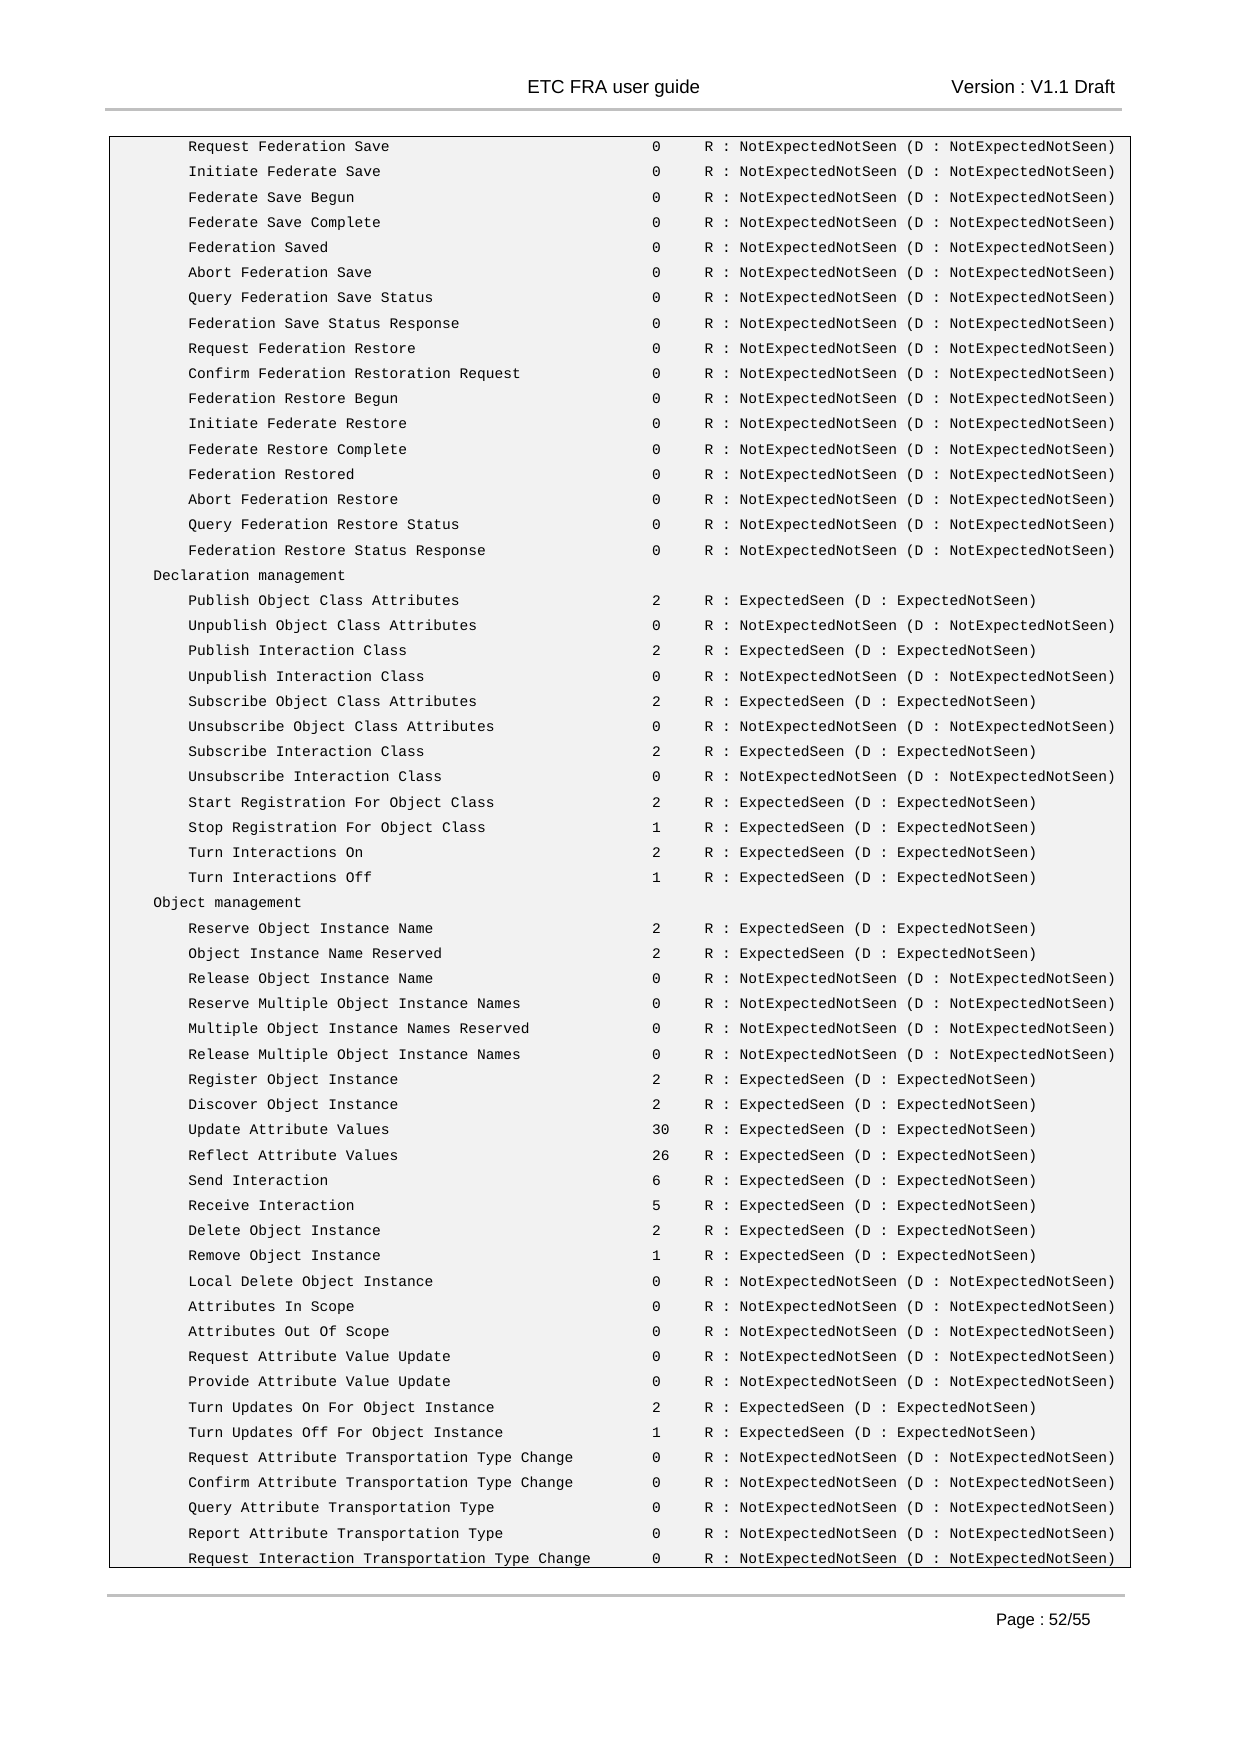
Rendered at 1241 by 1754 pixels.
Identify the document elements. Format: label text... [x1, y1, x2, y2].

text Object Instance Name Reserved 2 R : ExpectedSeen (D : ExpectedNotSeen) [110, 943, 1130, 963]
text Reserve Object Instance Name 2 R : ExpectedSeen (D : ExpectedNotSeen) [110, 918, 1130, 937]
text Turn Updates On For Object Instance 2 R : ExpectedSeen (D : ExpectedNotSeen) [110, 1397, 1130, 1416]
text Unpublish Object Class Attributes 0 R : NotExpectedNotSeen (D : NotExpectedNotSeen) [110, 615, 1130, 635]
text Request Federation Restore 0 R : NotExpectedNotSeen (D : NotExpectedNotSeen) [110, 338, 1130, 358]
text Turn Interactions On 2 R : ExpectedSeen (D : ExpectedNotSeen) [110, 842, 1130, 862]
text Initiate Federate Restore 0 R : NotExpectedNotSeen (D : NotExpectedNotSeen) [110, 413, 1130, 433]
text Query Federation Restore Status 0 R : NotExpectedNotSeen (D : NotExpectedNotSeen) [110, 514, 1130, 534]
text Provide Attribute Value Update 0 R : NotExpectedNotSeen (D : NotExpectedNotSeen) [110, 1371, 1130, 1391]
text Unsubscribe Interaction Class 0 R : NotExpectedNotSeen (D : NotExpectedNotSeen) [110, 766, 1130, 786]
text Reflect Attribute Values 26 R : ExpectedSeen (D : ExpectedNotSeen) [110, 1144, 1130, 1164]
text Delete Object Instance 2 R : ExpectedSeen (D : ExpectedNotSeen) [110, 1220, 1130, 1240]
text Federation Save Status Response 0 R : NotExpectedNotSeen (D : NotExpectedNotSeen) [110, 313, 1130, 332]
text Remove Object Instance 1 R : ExpectedSeen (D : ExpectedNotSeen) [110, 1245, 1130, 1265]
text Abort Federation Save 0 R : NotExpectedNotSeen (D : NotExpectedNotSeen) [110, 262, 1130, 282]
text Subscribe Interaction Class 2 R : ExpectedSeen (D : ExpectedNotSeen) [110, 741, 1130, 761]
text Receive Interaction 5 R : ExpectedSeen (D : ExpectedNotSeen) [110, 1195, 1130, 1215]
text Multiple Object Instance Names Reserved 0 R : NotExpectedNotSeen (D : NotExpectedNotSeen) [110, 1018, 1130, 1038]
text Query Attribute Transportation Type 0 R : NotExpectedNotSeen (D : NotExpectedNotSeen) [110, 1497, 1130, 1517]
text Request Interaction Transportation Type Change 0 R : NotExpectedNotSeen (D : NotExpectedNotSeen) [110, 1548, 1130, 1567]
text Release Object Instance Name 0 R : NotExpectedNotSeen (D : NotExpectedNotSeen) [110, 968, 1130, 988]
text Attributes Out Of Scope 0 R : NotExpectedNotSeen (D : NotExpectedNotSeen) [110, 1321, 1130, 1341]
text Local Delete Object Instance 0 R : NotExpectedNotSeen (D : NotExpectedNotSeen) [110, 1271, 1130, 1290]
text Object management [110, 892, 1130, 912]
text Confirm Federation Restoration Request 0 R : NotExpectedNotSeen (D : NotExpectedNotSeen) [110, 363, 1130, 383]
text Discover Object Instance 2 R : ExpectedSeen (D : ExpectedNotSeen) [110, 1094, 1130, 1114]
text Request Attribute Value Update 0 R : NotExpectedNotSeen (D : NotExpectedNotSeen) [110, 1346, 1130, 1366]
text Publish Interaction Class 2 R : ExpectedSeen (D : ExpectedNotSeen) [110, 640, 1130, 660]
text Federate Restore Complete 0 R : NotExpectedNotSeen (D : NotExpectedNotSeen) [110, 439, 1130, 458]
text Send Interaction 6 R : ExpectedSeen (D : ExpectedNotSeen) [110, 1170, 1130, 1189]
text Request Attribute Transportation Type Change 0 R : NotExpectedNotSeen (D : NotExpectedNotSeen) [110, 1447, 1130, 1467]
text Confirm Attribute Transportation Type Change 0 R : NotExpectedNotSeen (D : NotExpectedNotSeen) [110, 1472, 1130, 1492]
text Federation Saved 0 R : NotExpectedNotSeen (D : NotExpectedNotSeen) [110, 237, 1130, 257]
text Federate Save Begun 0 R : NotExpectedNotSeen (D : NotExpectedNotSeen) [110, 187, 1130, 206]
text Turn Updates Off For Object Instance 1 R : ExpectedSeen (D : ExpectedNotSeen) [110, 1422, 1130, 1442]
text Federation Restore Begun 0 R : NotExpectedNotSeen (D : NotExpectedNotSeen) [110, 388, 1130, 408]
text Subscribe Object Class Attributes 2 R : ExpectedSeen (D : ExpectedNotSeen) [110, 691, 1130, 711]
text Request Federation Save 0 R : NotExpectedNotSeen (D : NotExpectedNotSeen) [110, 137, 1130, 156]
text Attributes In Scope 0 R : NotExpectedNotSeen (D : NotExpectedNotSeen) [110, 1296, 1130, 1316]
text Report Attribute Transportation Type 0 R : NotExpectedNotSeen (D : NotExpectedNotSeen) [110, 1523, 1130, 1542]
text Turn Interactions Off 1 R : ExpectedSeen (D : ExpectedNotSeen) [110, 867, 1130, 887]
text Query Federation Save Status 0 R : NotExpectedNotSeen (D : NotExpectedNotSeen) [110, 287, 1130, 307]
text Publish Object Class Attributes 2 R : ExpectedSeen (D : ExpectedNotSeen) [110, 590, 1130, 610]
text Reserve Multiple Object Instance Names 0 R : NotExpectedNotSeen (D : NotExpectedNotSeen) [110, 993, 1130, 1013]
text Unsubscribe Object Class Attributes 0 R : NotExpectedNotSeen (D : NotExpectedNotSeen) [110, 716, 1130, 736]
text Declaration management [110, 565, 1130, 584]
text Update Attribute Values 30 R : ExpectedSeen (D : ExpectedNotSeen) [110, 1119, 1130, 1139]
text Federation Restored 0 R : NotExpectedNotSeen (D : NotExpectedNotSeen) [110, 464, 1130, 484]
text Federation Restore Status Response 0 R : NotExpectedNotSeen (D : NotExpectedNotSeen) [110, 539, 1130, 559]
text Abort Federation Restore 0 R : NotExpectedNotSeen (D : NotExpectedNotSeen) [110, 489, 1130, 509]
text Stop Registration For Object Class 1 R : ExpectedSeen (D : ExpectedNotSeen) [110, 817, 1130, 837]
text Release Multiple Object Instance Names 0 R : NotExpectedNotSeen (D : NotExpectedNotSeen) [110, 1044, 1130, 1063]
text Initiate Federate Save 0 R : NotExpectedNotSeen (D : NotExpectedNotSeen) [110, 161, 1130, 181]
text Federate Save Complete 0 R : NotExpectedNotSeen (D : NotExpectedNotSeen) [110, 212, 1130, 232]
text Start Registration For Object Class 2 R : ExpectedSeen (D : ExpectedNotSeen) [110, 792, 1130, 811]
text Unpublish Interaction Class 0 R : NotExpectedNotSeen (D : NotExpectedNotSeen) [110, 666, 1130, 685]
text Register Object Instance 2 R : ExpectedSeen (D : ExpectedNotSeen) [110, 1069, 1130, 1089]
